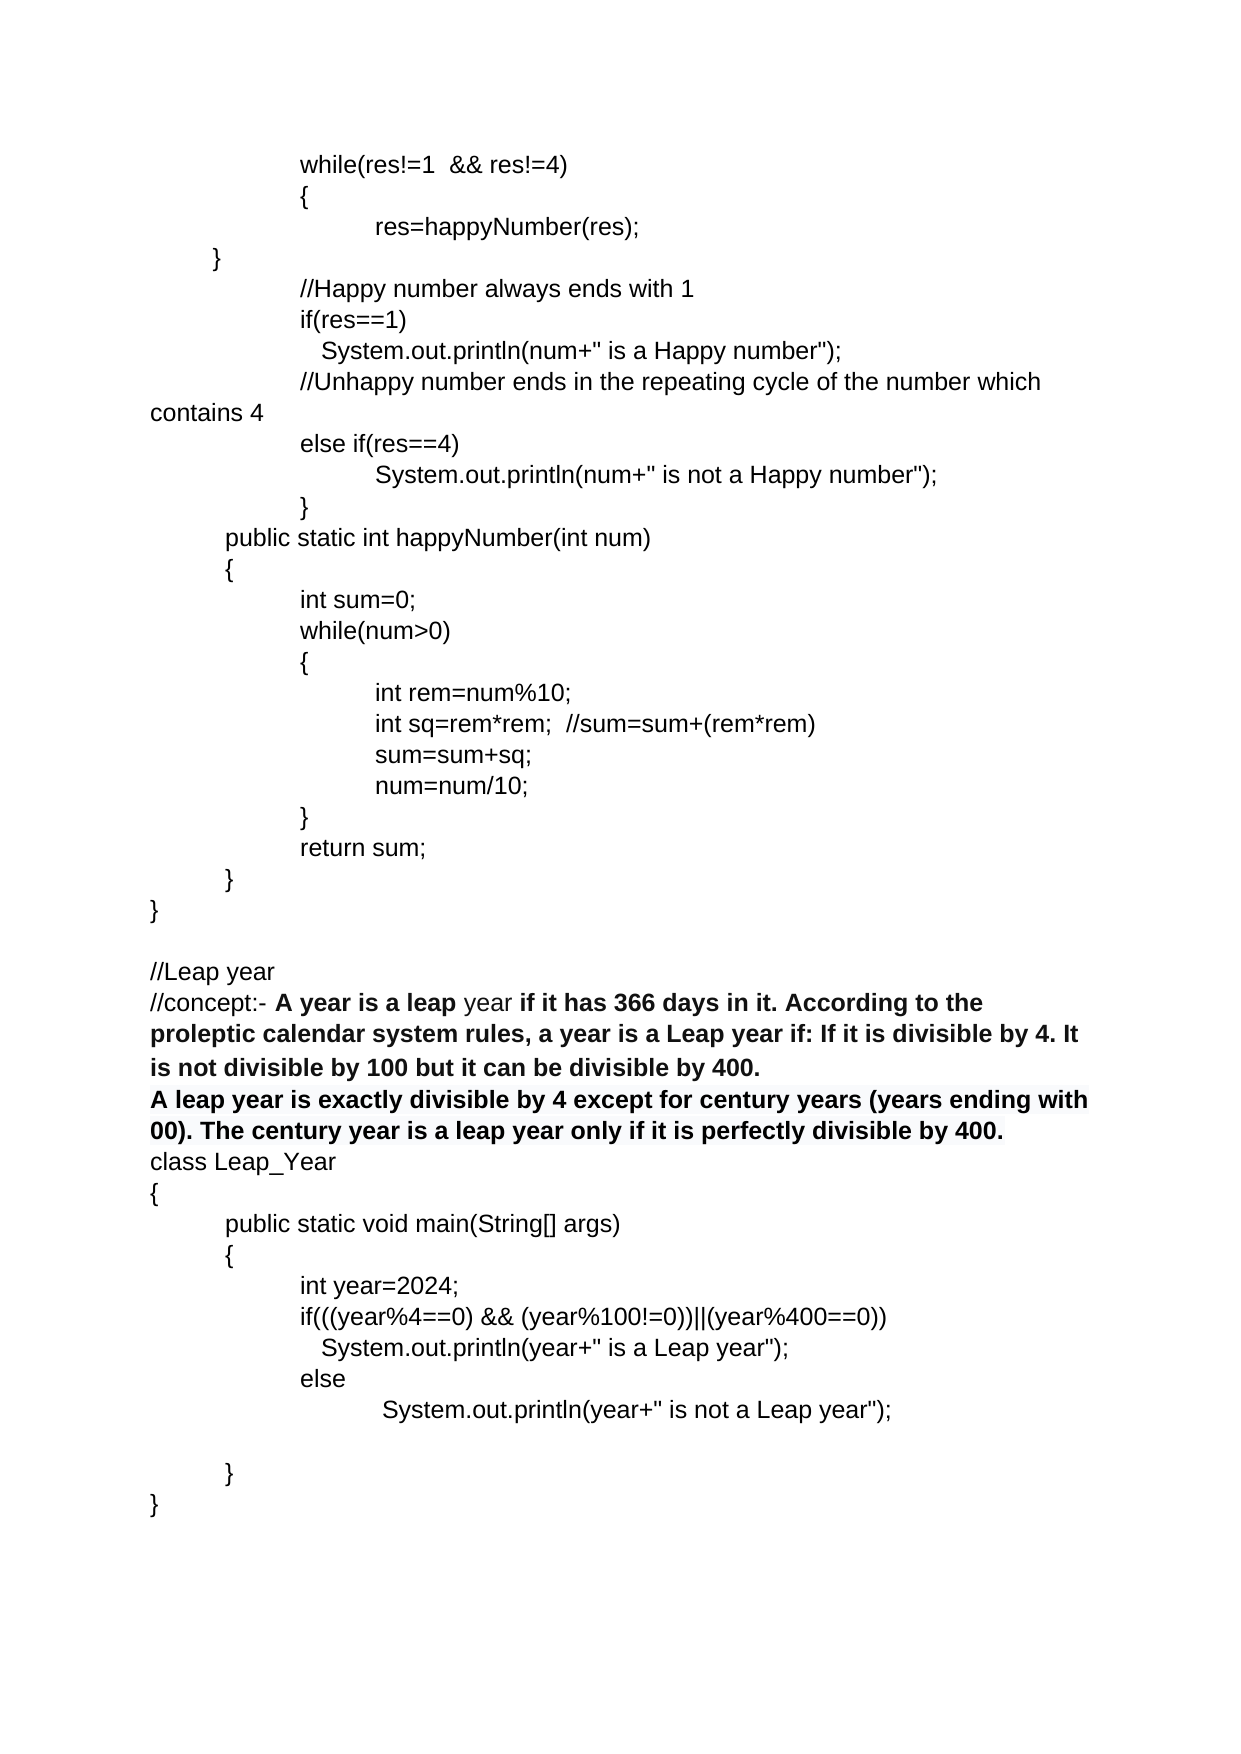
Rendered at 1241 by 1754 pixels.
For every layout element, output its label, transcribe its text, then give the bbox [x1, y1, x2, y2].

text while(res!=1 && res!=4) [150, 150, 1090, 179]
text //Leap year [150, 957, 1090, 986]
text int year=2024; [150, 1271, 1090, 1300]
text sum=sum+sq; [150, 740, 1090, 768]
text int sq=rem*rem; //sum=sum+(rem*rem) [150, 709, 1090, 737]
text } [150, 895, 1090, 924]
text System.out.println(year+" is not a Leap year"); [150, 1396, 1090, 1424]
text while(num>0) [150, 616, 1090, 644]
text class Leap_Year [150, 1147, 1090, 1176]
text } [150, 491, 1090, 520]
text if(res==1) [150, 305, 1090, 334]
text int rem=num%10; [150, 678, 1090, 706]
text res=happyNumber(res); [150, 212, 1090, 241]
text { [150, 1240, 1090, 1269]
text //Unhappy number ends in the repeating cycle of the number which contains 4 [150, 367, 1090, 427]
text { [150, 553, 1090, 582]
text { [150, 647, 1090, 675]
text } [150, 1458, 1090, 1486]
text num=num/10; [150, 771, 1090, 799]
text System.out.println(num+" is a Happy number"); [150, 336, 1090, 365]
text } [150, 243, 1090, 272]
text else [150, 1364, 1090, 1393]
text else if(res==4) [150, 429, 1090, 458]
text if(((year%4==0) && (year%100!=0))||(year%400==0)) [150, 1302, 1090, 1331]
text System.out.println(num+" is not a Happy number"); [150, 460, 1090, 489]
text int sum=0; [150, 584, 1090, 613]
text } [150, 864, 1090, 893]
text A leap year is exactly divisible by 4 except for century years (years ending with 00). The century year is a leap year only if it is perfectly divisible by 400. [150, 1085, 1090, 1145]
text return sum; [150, 833, 1090, 862]
text { [150, 1178, 1090, 1207]
text //Happy number always ends with 1 [150, 274, 1090, 303]
text } [150, 802, 1090, 831]
text System.out.println(year+" is a Leap year"); [150, 1333, 1090, 1362]
text { [150, 181, 1090, 210]
text //concept:- A year is a leap year if it has 366 days in it. According to the proleptic calendar system rules, a year is a Leap year if: If it is divisible by 4. It is not divisible by 100 but it can be divisible by 400. [150, 988, 1090, 1083]
text } [150, 1489, 1090, 1517]
text public static int happyNumber(int num) [150, 522, 1090, 551]
text public static void main(String[] args) [150, 1209, 1090, 1238]
